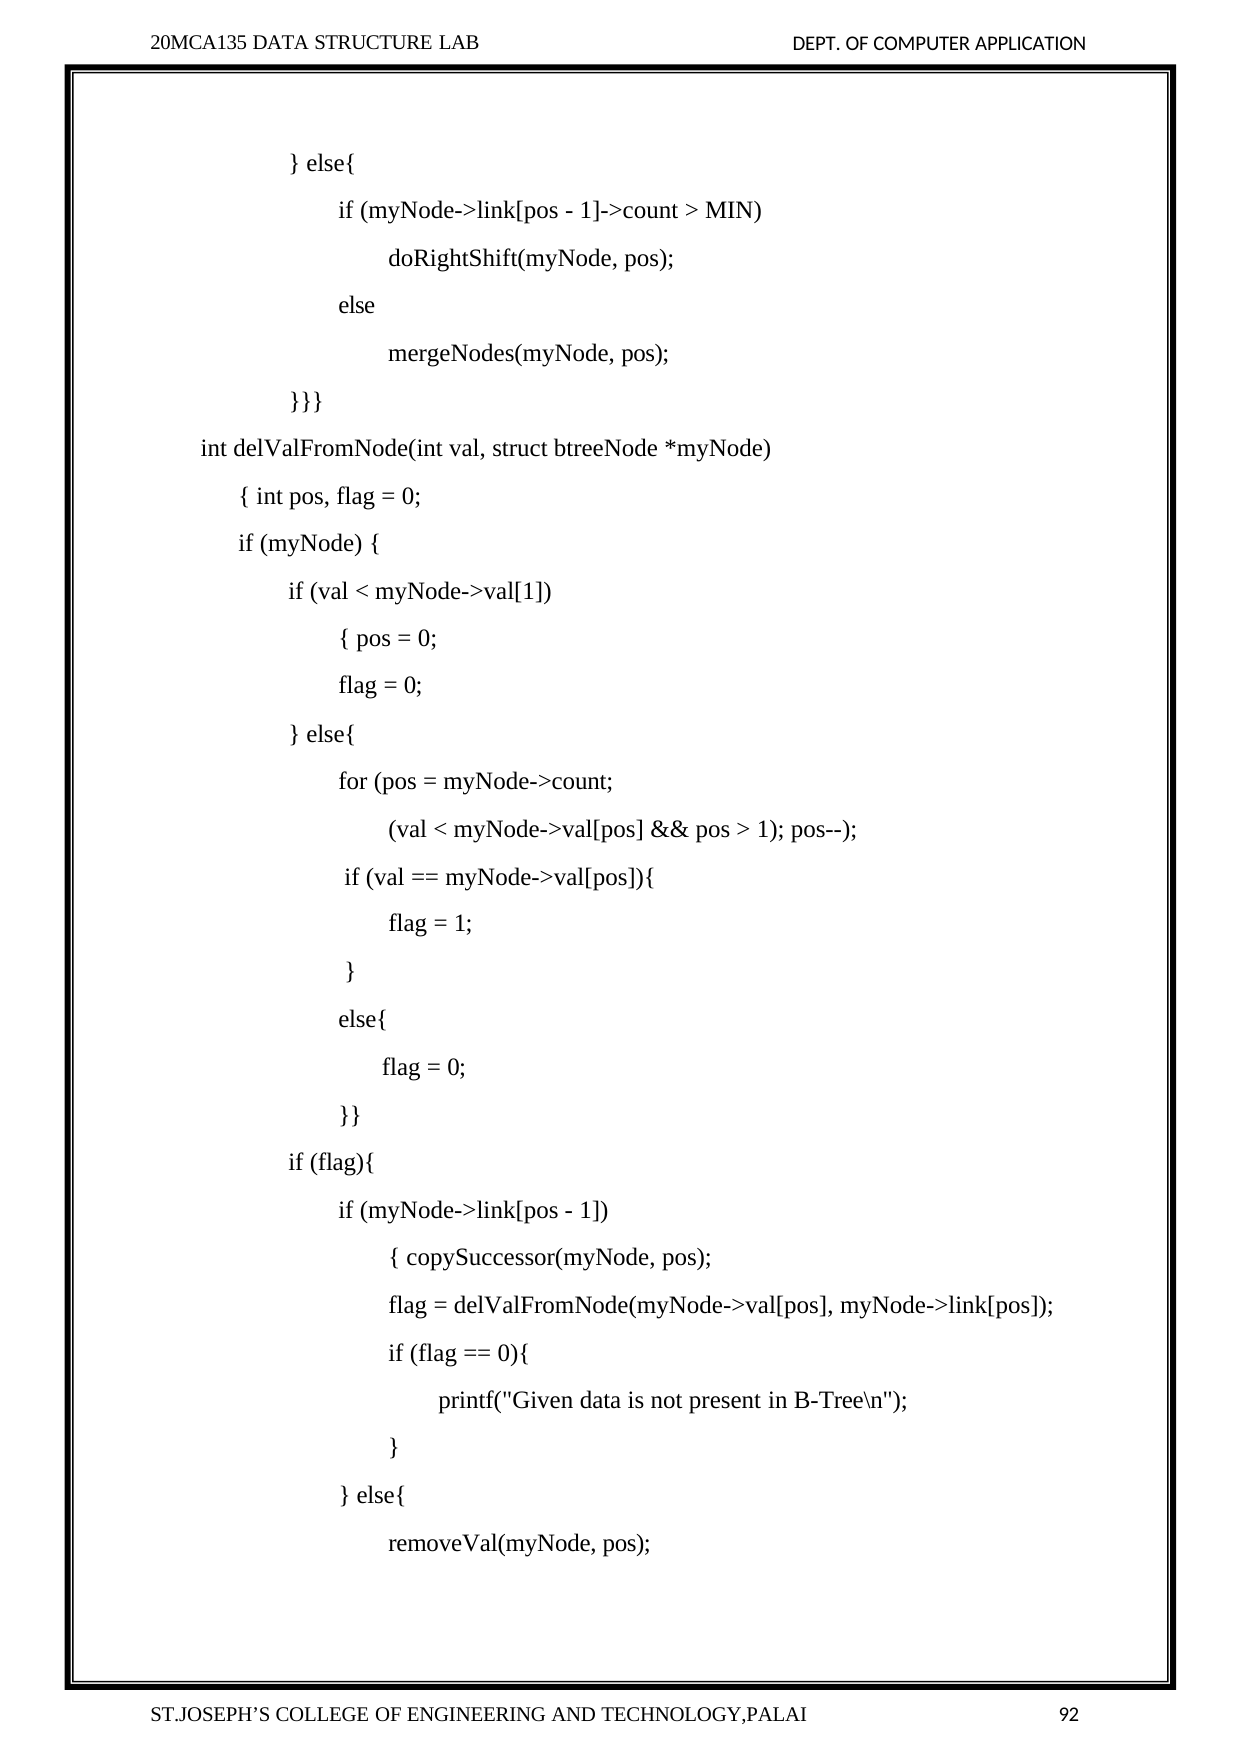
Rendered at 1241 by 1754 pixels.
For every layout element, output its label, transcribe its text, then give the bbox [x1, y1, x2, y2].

text } else{ [168, 1480, 407, 1509]
text (val < myNode->val[pos] && pos > 1); pos--); if (val == myNode->val[pos]){ [344, 814, 867, 890]
text if (val < myNode->val[1]) { pos = 0; [288, 576, 578, 652]
text else [338, 291, 376, 319]
text } [344, 956, 1103, 985]
text removeVal(myNode, pos); [388, 1528, 1103, 1556]
text printf("Given data is not present in B-Tree\n"); [438, 1386, 1103, 1414]
text }} [338, 1100, 1103, 1128]
text if (myNode->link[pos - 1]){ copySuccessor(myNode, pos); [338, 1195, 741, 1271]
text } [168, 1432, 401, 1461]
text if (myNode->link[pos - 1]->count > MIN) doRightShift(myNode, pos); [338, 195, 796, 272]
text flag = 0; [338, 671, 1103, 699]
text flag = 0; [382, 1052, 1103, 1081]
text else{ [338, 1004, 1103, 1033]
text if (flag){ [288, 1147, 1103, 1176]
text } else{ [288, 148, 1103, 177]
text for (pos = myNode->count; [338, 766, 1103, 795]
text mergeNodes(myNode, pos); [388, 338, 1103, 367]
text } else{ [288, 719, 1103, 747]
text flag = delValFromNode(myNode->val[pos], myNode->link[pos]); if (flag == 0){ [388, 1290, 1062, 1367]
text flag = 1; [388, 909, 1103, 937]
text }}} [139, 386, 324, 414]
text int delValFromNode(int val, struct btreeNode *myNode){ int pos, flag = 0; [200, 433, 800, 510]
text if (myNode) { [238, 529, 1103, 557]
